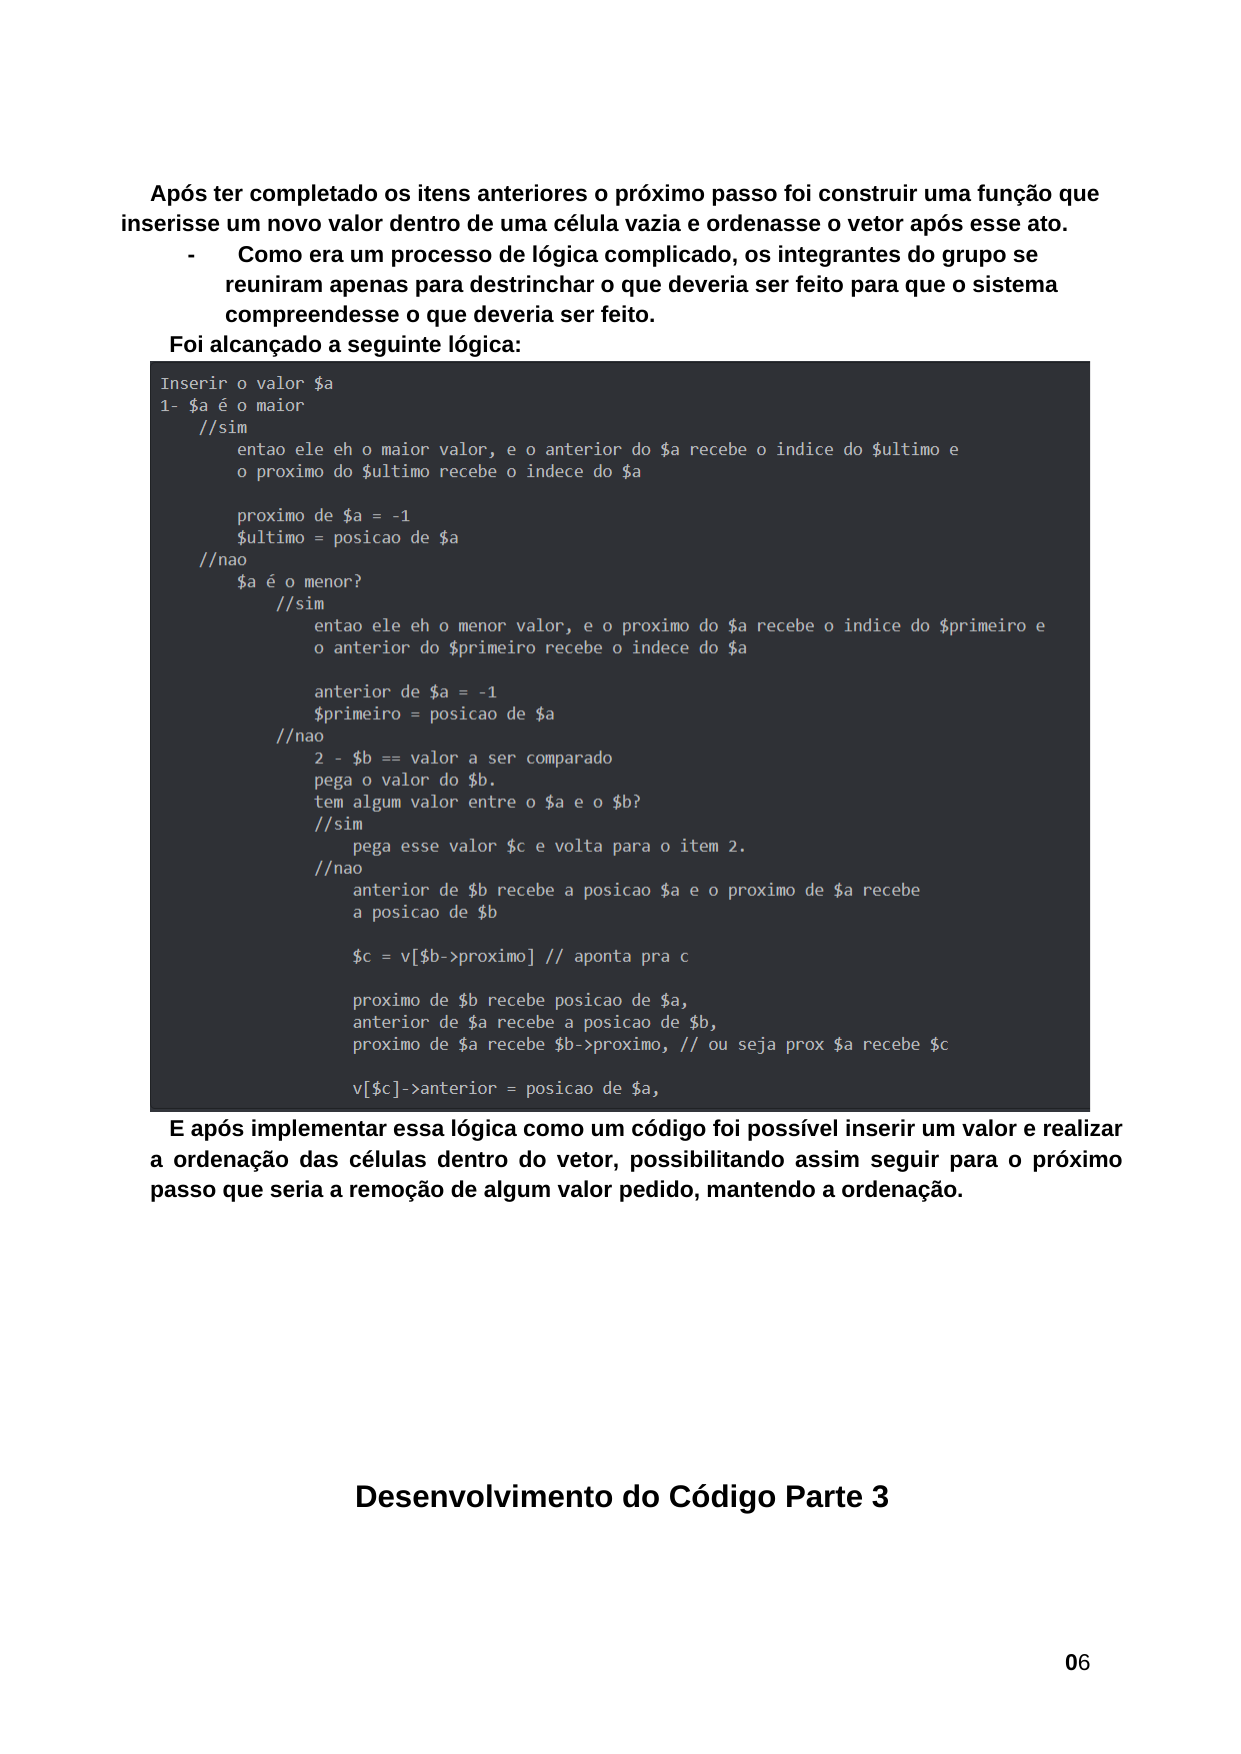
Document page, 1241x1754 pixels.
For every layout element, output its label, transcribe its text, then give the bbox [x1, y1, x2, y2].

text Desenvolvimento do Código Parte 3 [121, 1478, 1124, 1514]
list Como era um processo de lógica complicado, os integrantes do grupo se reuniram apenas para destrinchar o que deveria ser feito para que o sistema compreendesse o que deveria ser feito. [187, 241, 1124, 327]
picture [150, 361, 1091, 1112]
text E após implementar essa lógica como um código foi possível inserir um valor e realizar a ordenação das células dentro do vetor, possibilitando assim seguir para o próximo passo que seria a remoção de algum valor pedido, mantendo a ordenação. [150, 1115, 1124, 1202]
text Após ter completado os itens anteriores o próximo passo foi construir uma função que inserisse um novo valor dentro de uma célula vazia e ordenasse o vetor após esse ato. [121, 180, 1124, 237]
